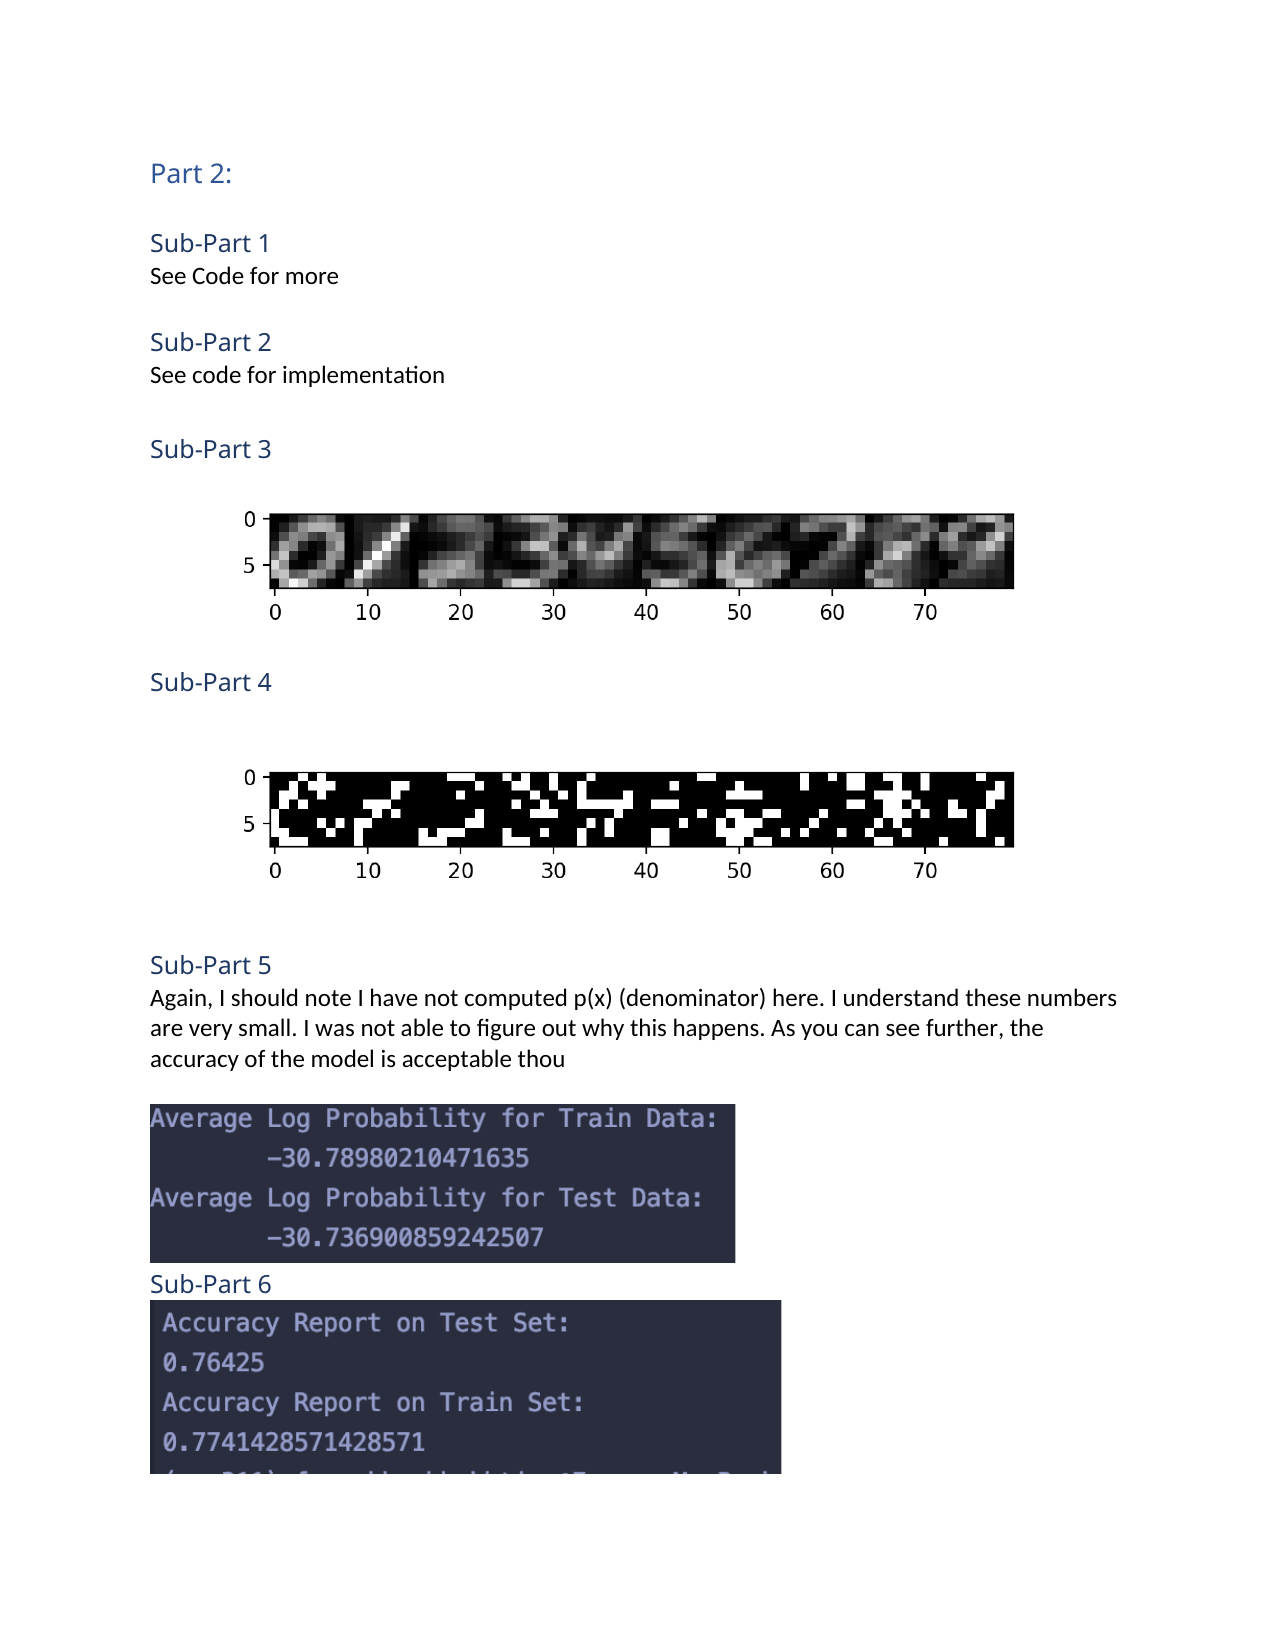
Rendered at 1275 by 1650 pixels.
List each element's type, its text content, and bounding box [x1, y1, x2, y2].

subtitle Sub-Part 3 [150, 432, 1125, 466]
text Again, I should note I have not computed p(x) (denominator) here. I understand these numbers are very small. I was not able to figure out why this happens. As you can see further, the accuracy of the model is acceptable thou [150, 982, 1125, 1074]
subtitle Sub-Part 2 [150, 325, 1125, 359]
subtitle Sub-Part 5 [150, 948, 1125, 982]
subtitle Sub-Part 4 [150, 665, 1125, 699]
subtitle Part 2: [150, 154, 1125, 191]
subtitle Sub-Part 1 [150, 226, 1125, 260]
picture [150, 1300, 782, 1474]
text See code for implementation [150, 359, 1125, 389]
picture [150, 466, 1109, 661]
text See Code for more [150, 260, 1125, 290]
picture [150, 729, 1109, 914]
picture [150, 1104, 736, 1263]
subtitle Sub-Part 6 [150, 1267, 1125, 1301]
